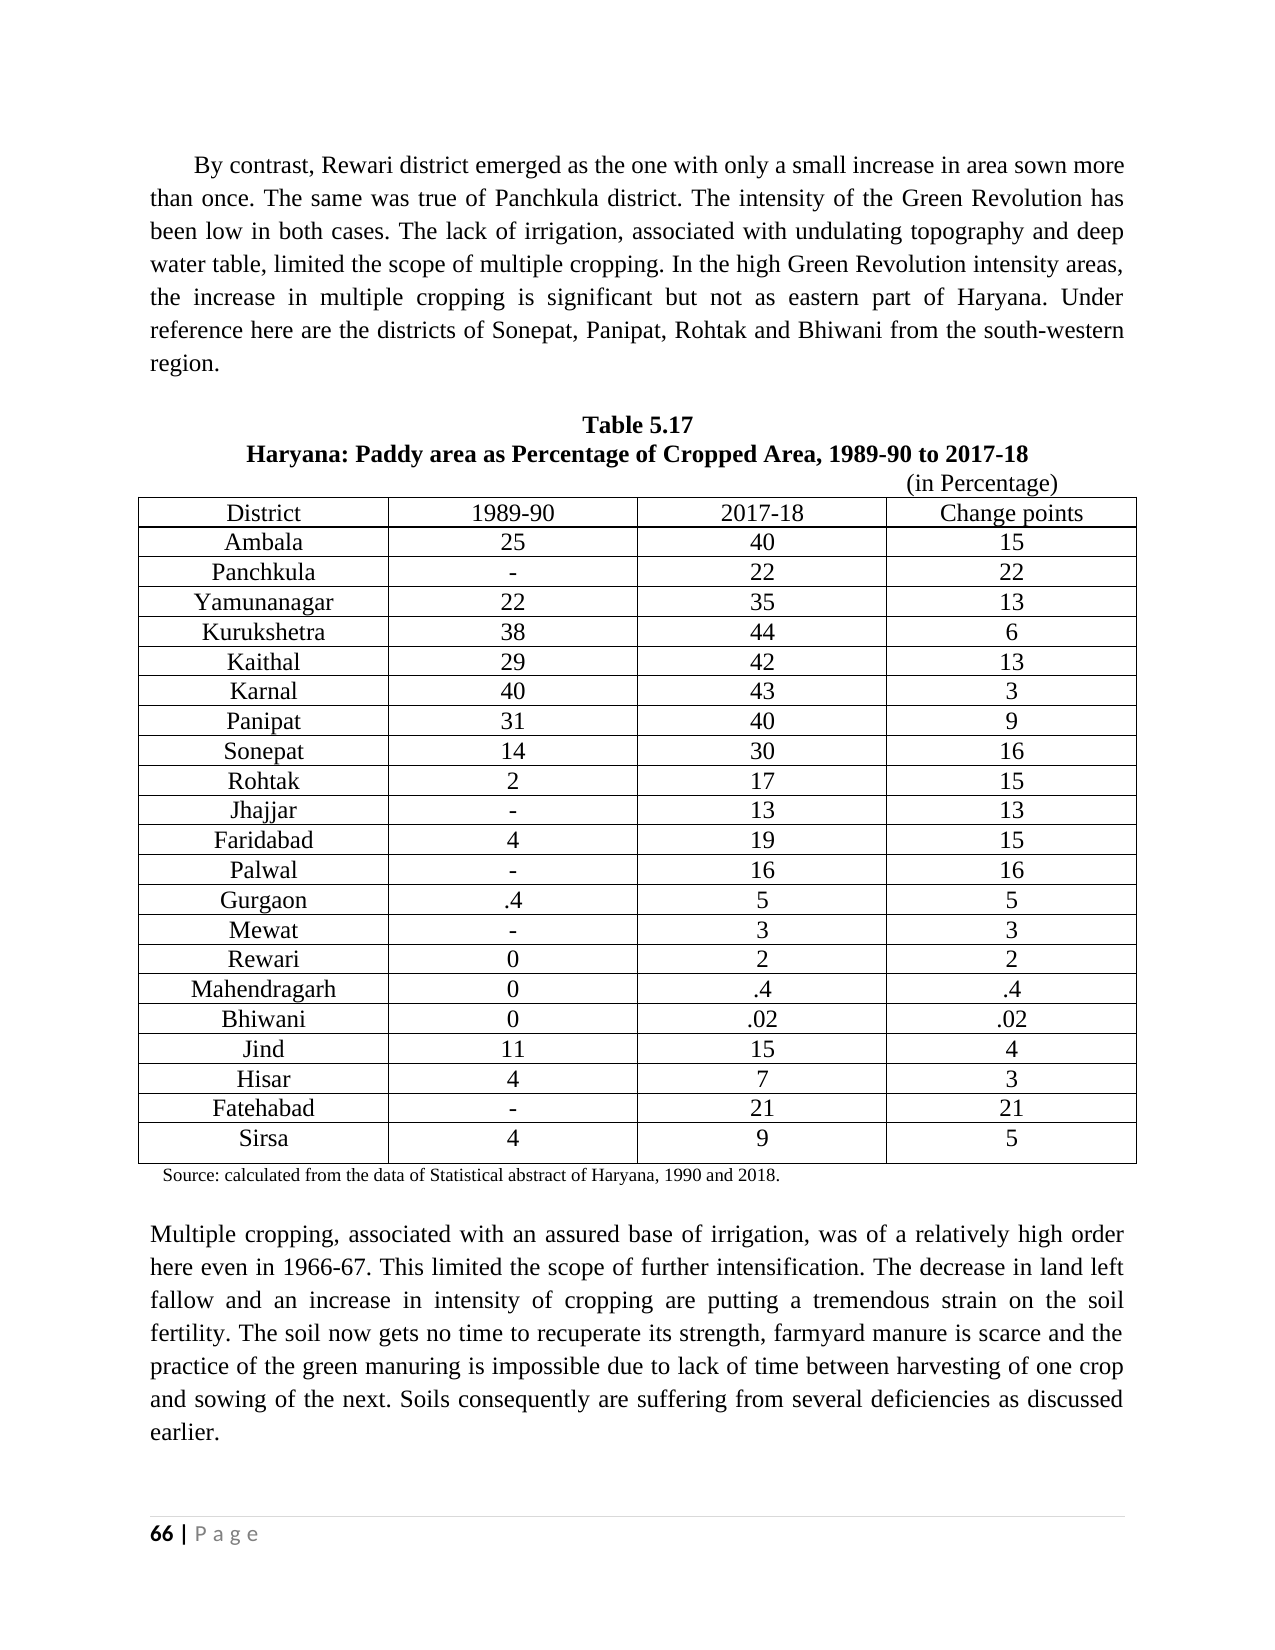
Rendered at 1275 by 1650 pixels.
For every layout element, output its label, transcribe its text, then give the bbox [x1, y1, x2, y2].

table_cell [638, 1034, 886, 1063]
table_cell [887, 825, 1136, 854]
text Multiple cropping, associated with an assured base of irrigation, was of a relatively high order here even in 1966-67. This limited the scope of further intensification. The decrease in land left fallow and an increase in intensity of cropping are putting a tremendous strain on the soil fertility. The soil now gets no time to recuperate its strength, farmyard manure is scarce and the practice of the green manuring is impossible due to lack of time between harvesting of one crop and sowing of the next. Soils consequently are suffering from several deficiencies as discussed earlier. [150, 1219, 1125, 1446]
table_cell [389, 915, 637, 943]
table_header District [139, 498, 388, 526]
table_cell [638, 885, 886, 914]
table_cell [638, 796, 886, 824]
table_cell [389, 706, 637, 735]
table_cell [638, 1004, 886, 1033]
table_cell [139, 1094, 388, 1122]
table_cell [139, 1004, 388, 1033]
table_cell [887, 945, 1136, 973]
table_cell - [389, 557, 637, 586]
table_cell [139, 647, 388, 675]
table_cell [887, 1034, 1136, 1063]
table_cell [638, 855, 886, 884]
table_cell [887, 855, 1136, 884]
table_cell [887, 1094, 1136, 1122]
table_cell Panchkula [139, 557, 388, 586]
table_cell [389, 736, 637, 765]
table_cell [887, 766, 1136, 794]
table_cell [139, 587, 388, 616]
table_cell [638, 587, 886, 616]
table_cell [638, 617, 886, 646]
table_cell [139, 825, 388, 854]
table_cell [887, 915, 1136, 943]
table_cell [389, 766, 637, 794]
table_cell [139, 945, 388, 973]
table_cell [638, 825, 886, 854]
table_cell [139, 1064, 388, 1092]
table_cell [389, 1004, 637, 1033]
text By contrast, Rewari district emerged as the one with only a small increase in area sown more than once. The same was true of Panchkula district. The intensity of the Green Revolution has been low in both cases. The lack of irrigation, associated with undulating topography and deep water table, limited the scope of multiple cropping. In the high Green Revolution intensity areas, the increase in multiple cropping is significant but not as eastern part of Haryana. Under reference here are the districts of Sonepat, Panipat, Rohtak and Bhiwani from the south-western region. [150, 150, 1125, 377]
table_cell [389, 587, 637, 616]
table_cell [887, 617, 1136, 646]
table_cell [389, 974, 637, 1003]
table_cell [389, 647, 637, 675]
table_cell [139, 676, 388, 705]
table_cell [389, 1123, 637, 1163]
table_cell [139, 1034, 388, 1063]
table_header 2017-18 [638, 498, 886, 526]
text Source: calculated from the data of Statistical abstract of Haryana, 1990 and 2018. [150, 1164, 1125, 1186]
text Haryana: Paddy area as Percentage of Cropped Area, 1989-90 to 2017-18 [150, 439, 1125, 468]
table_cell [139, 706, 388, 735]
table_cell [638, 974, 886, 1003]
table_cell 15 [887, 528, 1136, 556]
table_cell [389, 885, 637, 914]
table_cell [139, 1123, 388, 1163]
table_cell 25 [389, 528, 637, 556]
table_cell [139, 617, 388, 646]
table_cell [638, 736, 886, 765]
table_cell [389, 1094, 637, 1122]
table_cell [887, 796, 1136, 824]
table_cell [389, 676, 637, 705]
table_cell 40 [638, 528, 886, 556]
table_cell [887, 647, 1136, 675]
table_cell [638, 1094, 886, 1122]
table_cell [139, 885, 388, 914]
table_cell Ambala [139, 528, 388, 556]
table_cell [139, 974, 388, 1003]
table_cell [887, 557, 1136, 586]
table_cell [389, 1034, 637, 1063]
table_cell 22 [638, 557, 886, 586]
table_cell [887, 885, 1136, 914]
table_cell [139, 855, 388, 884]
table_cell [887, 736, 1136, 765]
text Table 5.17 [150, 410, 1125, 439]
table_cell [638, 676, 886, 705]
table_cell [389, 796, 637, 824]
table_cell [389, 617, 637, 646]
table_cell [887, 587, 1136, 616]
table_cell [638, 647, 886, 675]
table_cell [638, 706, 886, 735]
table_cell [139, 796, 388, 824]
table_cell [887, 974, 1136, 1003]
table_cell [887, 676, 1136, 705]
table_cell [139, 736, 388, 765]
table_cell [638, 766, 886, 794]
table_header Change points [887, 498, 1136, 526]
text (in Percentage) [150, 468, 1125, 497]
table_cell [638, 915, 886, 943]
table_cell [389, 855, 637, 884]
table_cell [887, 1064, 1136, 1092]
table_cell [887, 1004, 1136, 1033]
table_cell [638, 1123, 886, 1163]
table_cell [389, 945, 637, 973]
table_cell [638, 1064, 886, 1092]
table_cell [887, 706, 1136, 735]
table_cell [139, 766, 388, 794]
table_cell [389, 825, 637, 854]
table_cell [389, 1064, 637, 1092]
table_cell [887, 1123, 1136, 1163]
table_header 1989-90 [389, 498, 637, 526]
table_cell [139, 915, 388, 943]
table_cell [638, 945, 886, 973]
